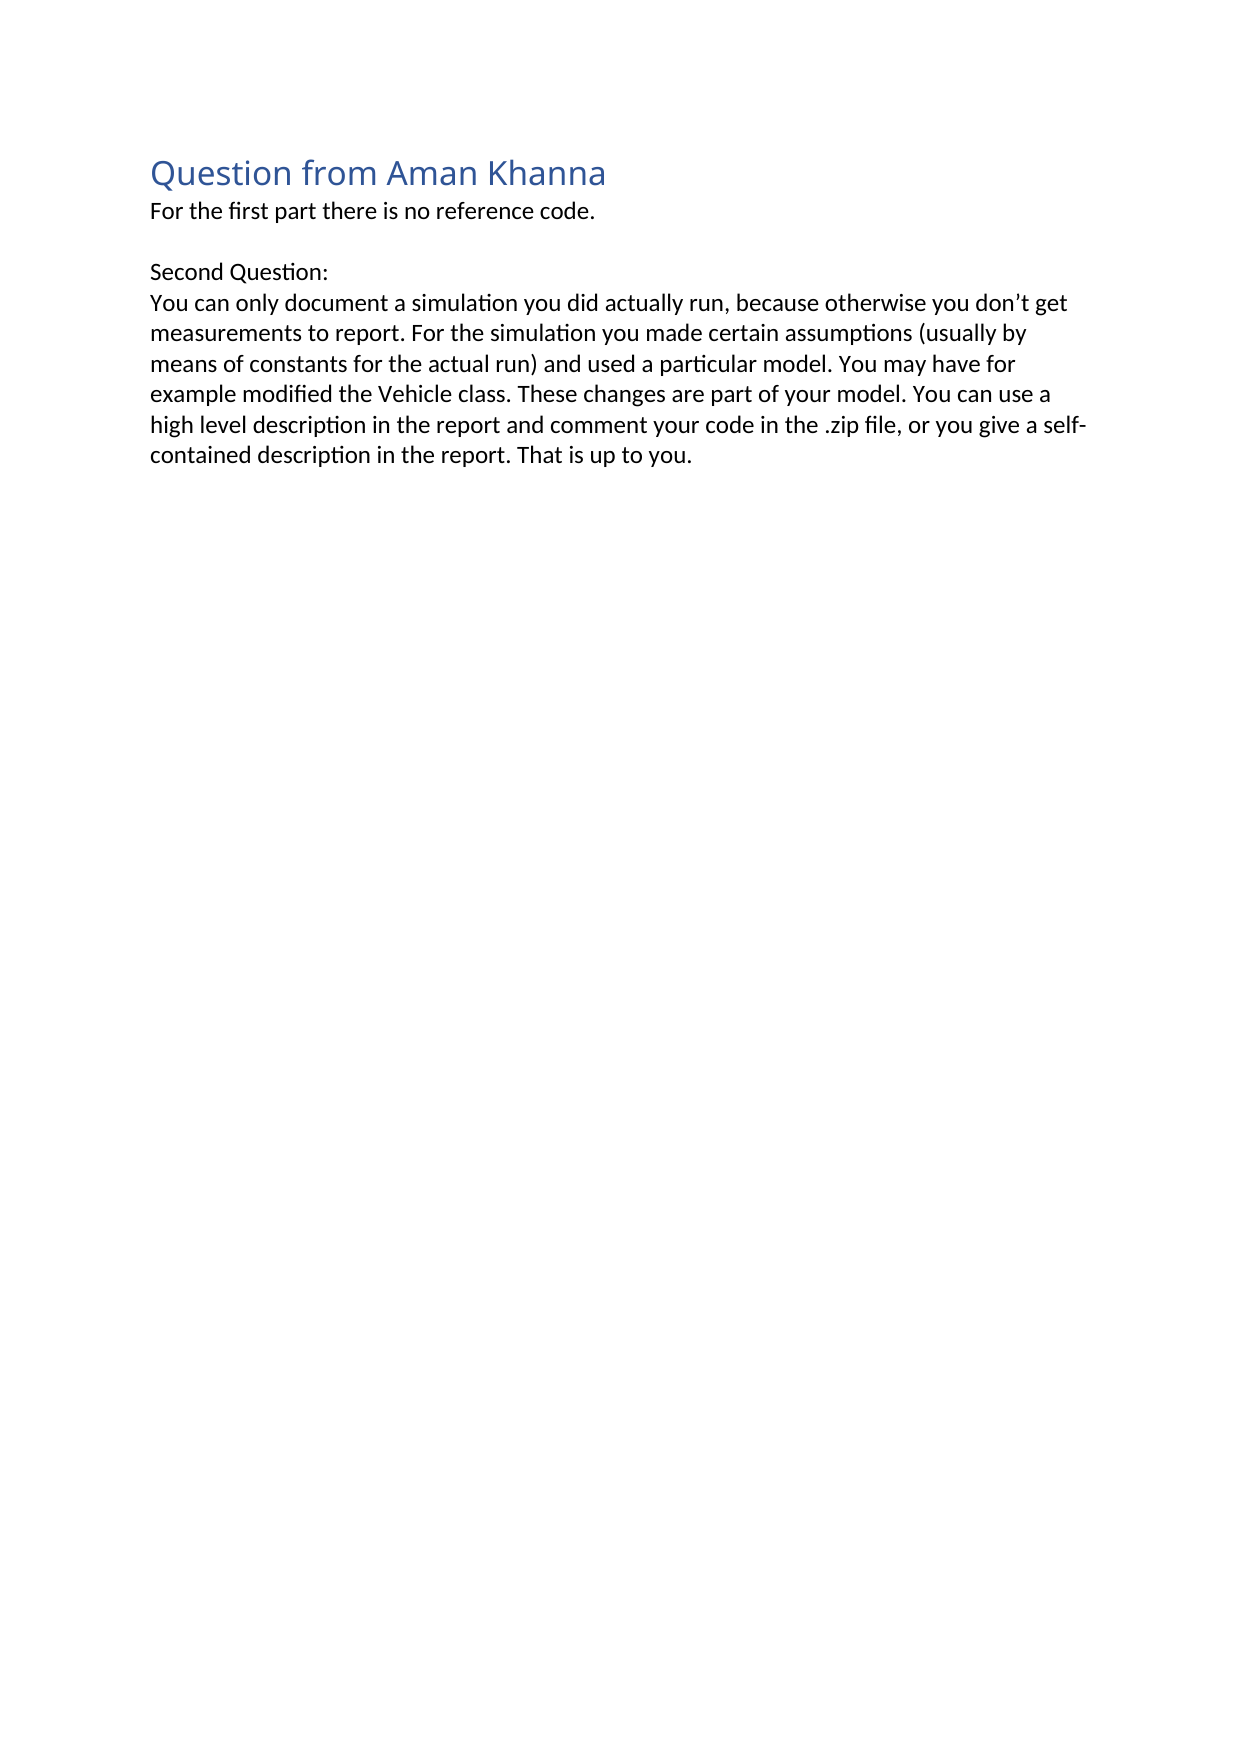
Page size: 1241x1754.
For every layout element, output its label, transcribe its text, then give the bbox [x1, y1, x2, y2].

text For the first part there is no reference code. [150, 195, 1090, 226]
text Second Question: [150, 256, 1090, 287]
text You can only document a simulation you did actually run, because otherwise you don’t get measurements to report. For the simulation you made certain assumptions (usually by means of constants for the actual run) and used a particular model. You may have for example modified the Vehicle class. These changes are part of your model. You can use a high level description in the report and comment your code in the .zip file, or you give a self-contained description in the report. That is up to you. [150, 287, 1090, 470]
subtitle Question from Aman Khanna [150, 150, 1090, 195]
